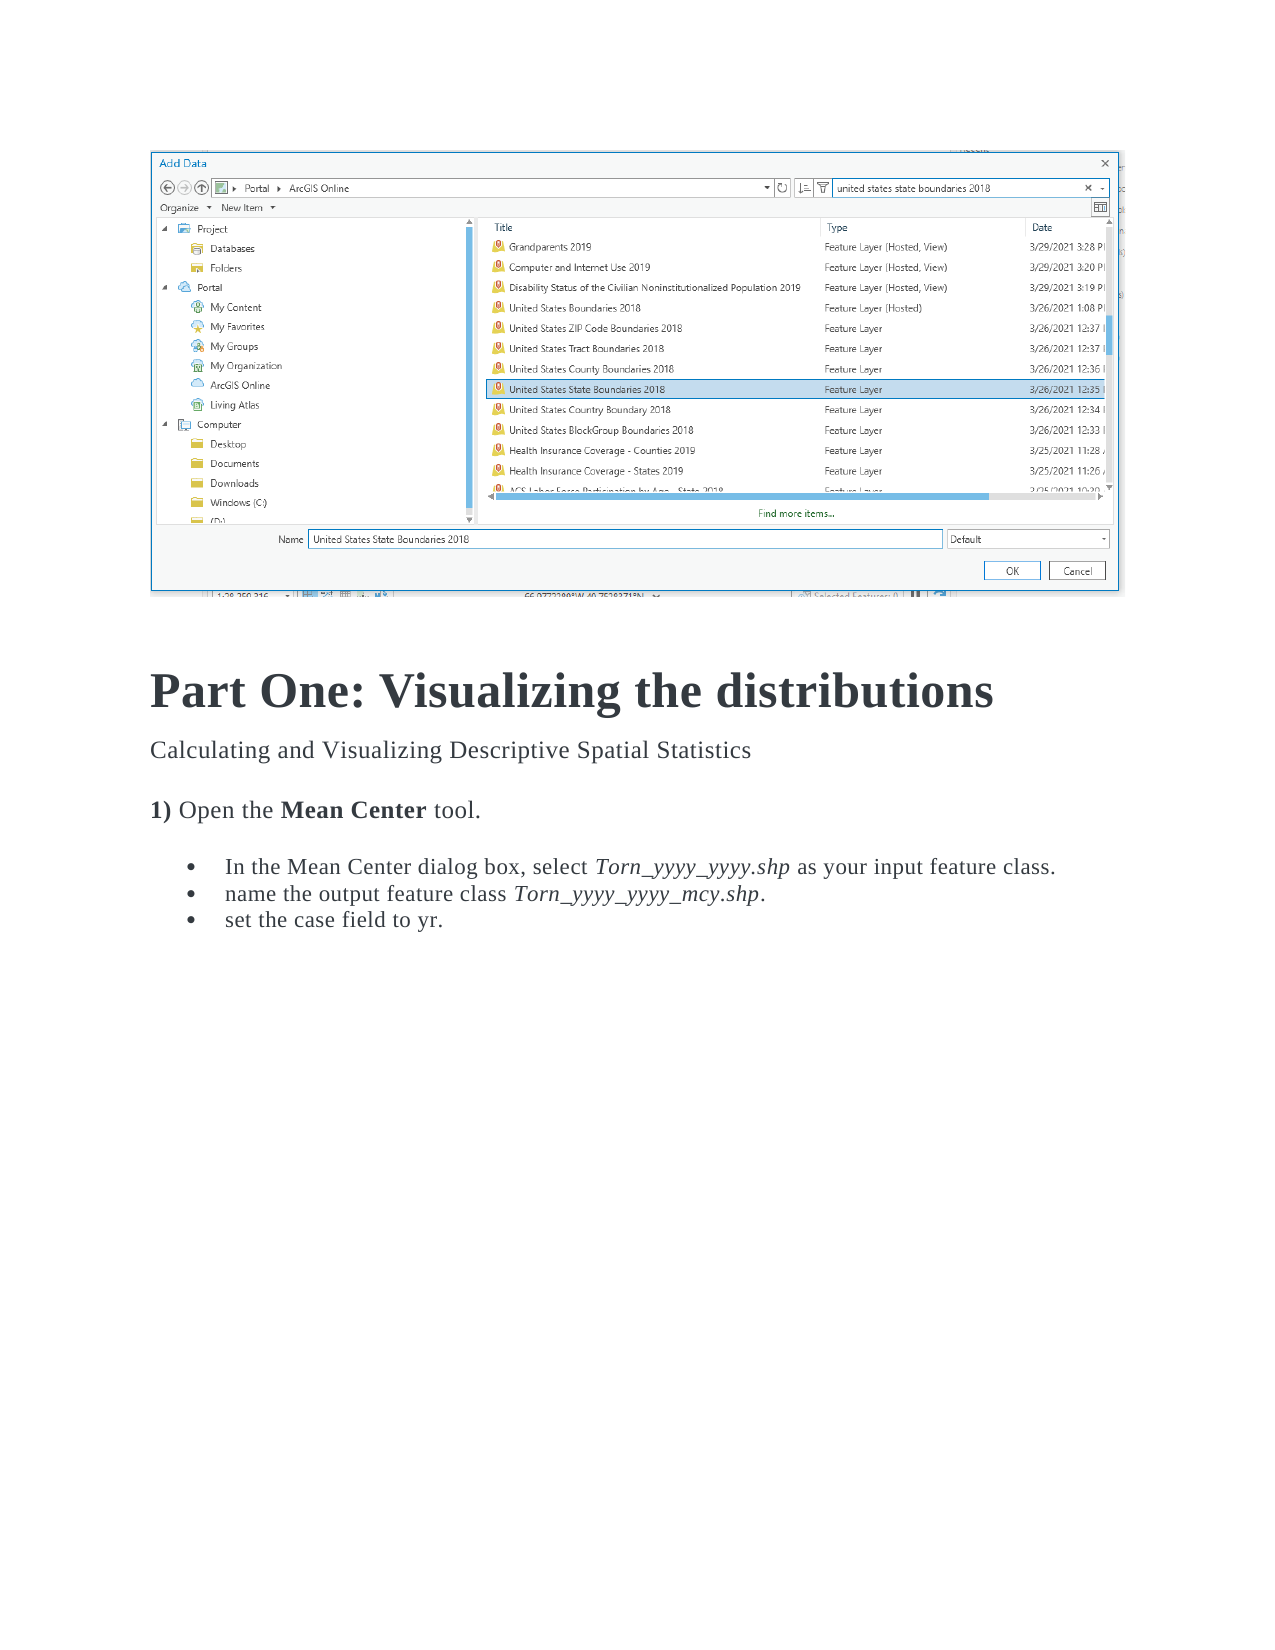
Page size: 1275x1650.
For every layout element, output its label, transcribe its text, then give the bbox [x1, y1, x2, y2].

subtitle Calculating and Visualizing Descriptive Spatial Statistics [150, 735, 1125, 764]
text 1) Open the Mean Center tool. [150, 795, 1125, 824]
subtitle Part One: Visualizing the distributions [150, 661, 1125, 718]
picture [150, 150, 1125, 597]
list name the output feature class Torn_yyyy_yyyy_mcy.shp. [187, 880, 1125, 906]
list In the Mean Center dialog box, select Torn_yyyy_yyyy.shp as your input feature class. [187, 853, 1125, 880]
list set the case field to yr. [187, 906, 1125, 932]
